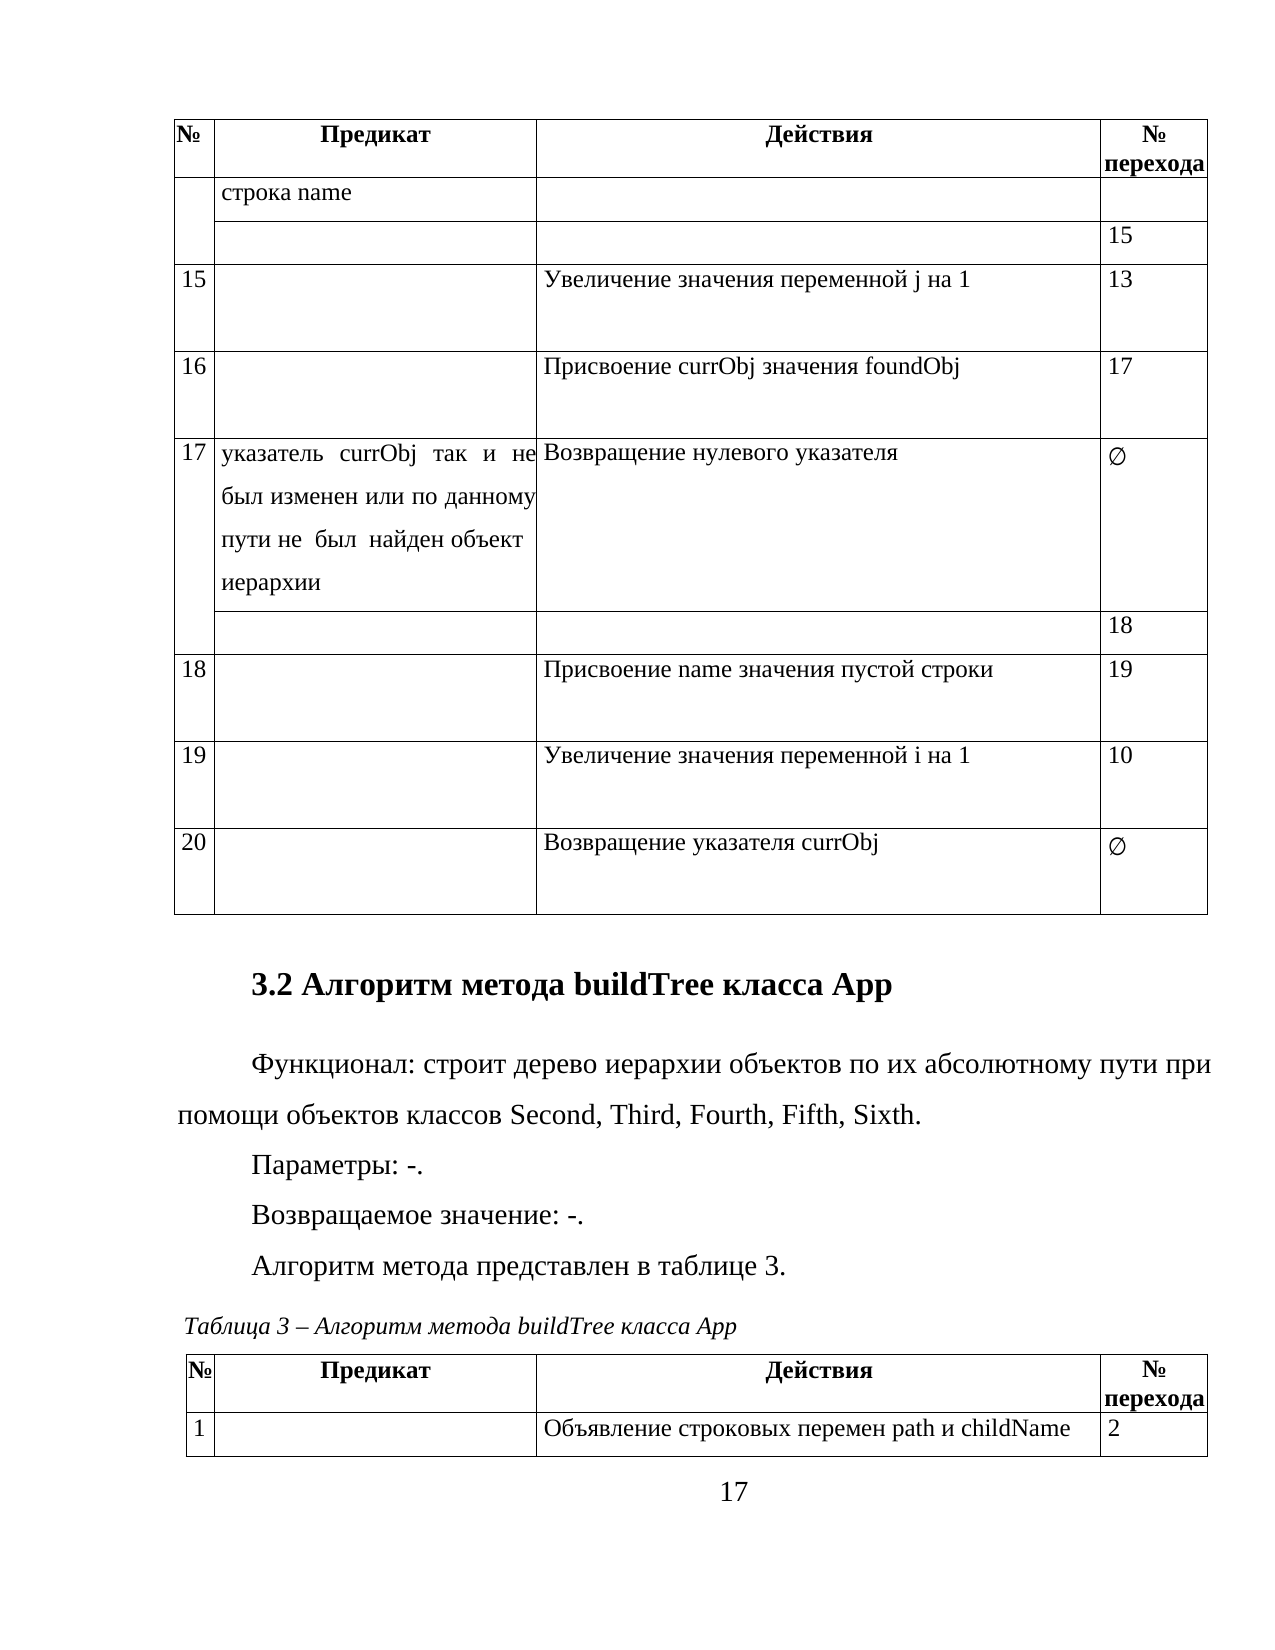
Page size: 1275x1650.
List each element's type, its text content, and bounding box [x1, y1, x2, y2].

table_cell строка name [215, 178, 536, 221]
table_cell ∅ [1101, 439, 1207, 611]
table_cell [537, 222, 1100, 264]
table_header № перехода [1101, 120, 1207, 177]
table_cell 16 [175, 352, 214, 437]
table_cell 19 [175, 742, 214, 827]
table_header № перехода [1101, 1355, 1207, 1412]
table_cell 1 [187, 1413, 214, 1456]
text Функционал: строит дерево иерархии объектов по их абсолютному пути при помощи объектов классов Second, Third, Fourth, Fifth, Sixth. [177, 1047, 1239, 1130]
table_cell указатель currObj так и не был изменен или по данному пути не был найден объект иерархии [215, 439, 536, 611]
table_cell [215, 655, 536, 741]
table_cell Возвращение указателя currObj [537, 829, 1100, 914]
table_cell 13 [1101, 265, 1207, 351]
table_cell 17 [1101, 352, 1207, 437]
table_header Предикат [215, 1355, 536, 1412]
table_cell 18 [175, 655, 214, 741]
table_cell Объявление строковых перемен path и childName [537, 1413, 1100, 1456]
table_cell 15 [1101, 222, 1207, 264]
table_cell Увеличение значения переменной i на 1 [537, 742, 1100, 827]
text Параметры: -. Возвращаемое значение: -. [251, 1147, 585, 1231]
table_cell 2 [1101, 1413, 1207, 1456]
table_cell [1101, 178, 1207, 221]
table_cell [537, 178, 1100, 221]
table_cell [215, 1413, 536, 1456]
table_cell 15 [175, 265, 214, 351]
table_cell [215, 265, 536, 351]
table_cell [215, 352, 536, 437]
table_cell 18 [1101, 612, 1207, 654]
table_header № [175, 120, 214, 177]
table_header Действия [537, 120, 1100, 177]
table_cell 20 [175, 829, 214, 914]
table_header № [187, 1355, 214, 1412]
table_header Действия [537, 1355, 1100, 1412]
table_cell [537, 612, 1100, 654]
table_cell Возвращение нулевого указателя [537, 439, 1100, 611]
table_cell [215, 742, 536, 827]
table_cell ∅ [1101, 829, 1207, 914]
text Таблица 3 – Алгоритм метода buildTree класса App [183, 1311, 1239, 1339]
table_cell [215, 829, 536, 914]
text Алгоритм метода представлен в таблице 3. [251, 1248, 1239, 1281]
table_cell Увеличение значения переменной j на 1 [537, 265, 1100, 351]
table_cell 10 [1101, 742, 1207, 827]
table_cell Присвоение name значения пустой строки [537, 655, 1100, 741]
table_cell 17 [175, 439, 214, 654]
table_cell 19 [1101, 655, 1207, 741]
table_cell [175, 178, 214, 264]
table_header Предикат [215, 120, 536, 177]
table_cell [215, 222, 536, 264]
table_cell [215, 612, 536, 654]
table_cell Присвоение currObj значения foundObj [537, 352, 1100, 437]
list Алгоритм метода buildTree класса App [251, 964, 1239, 1002]
